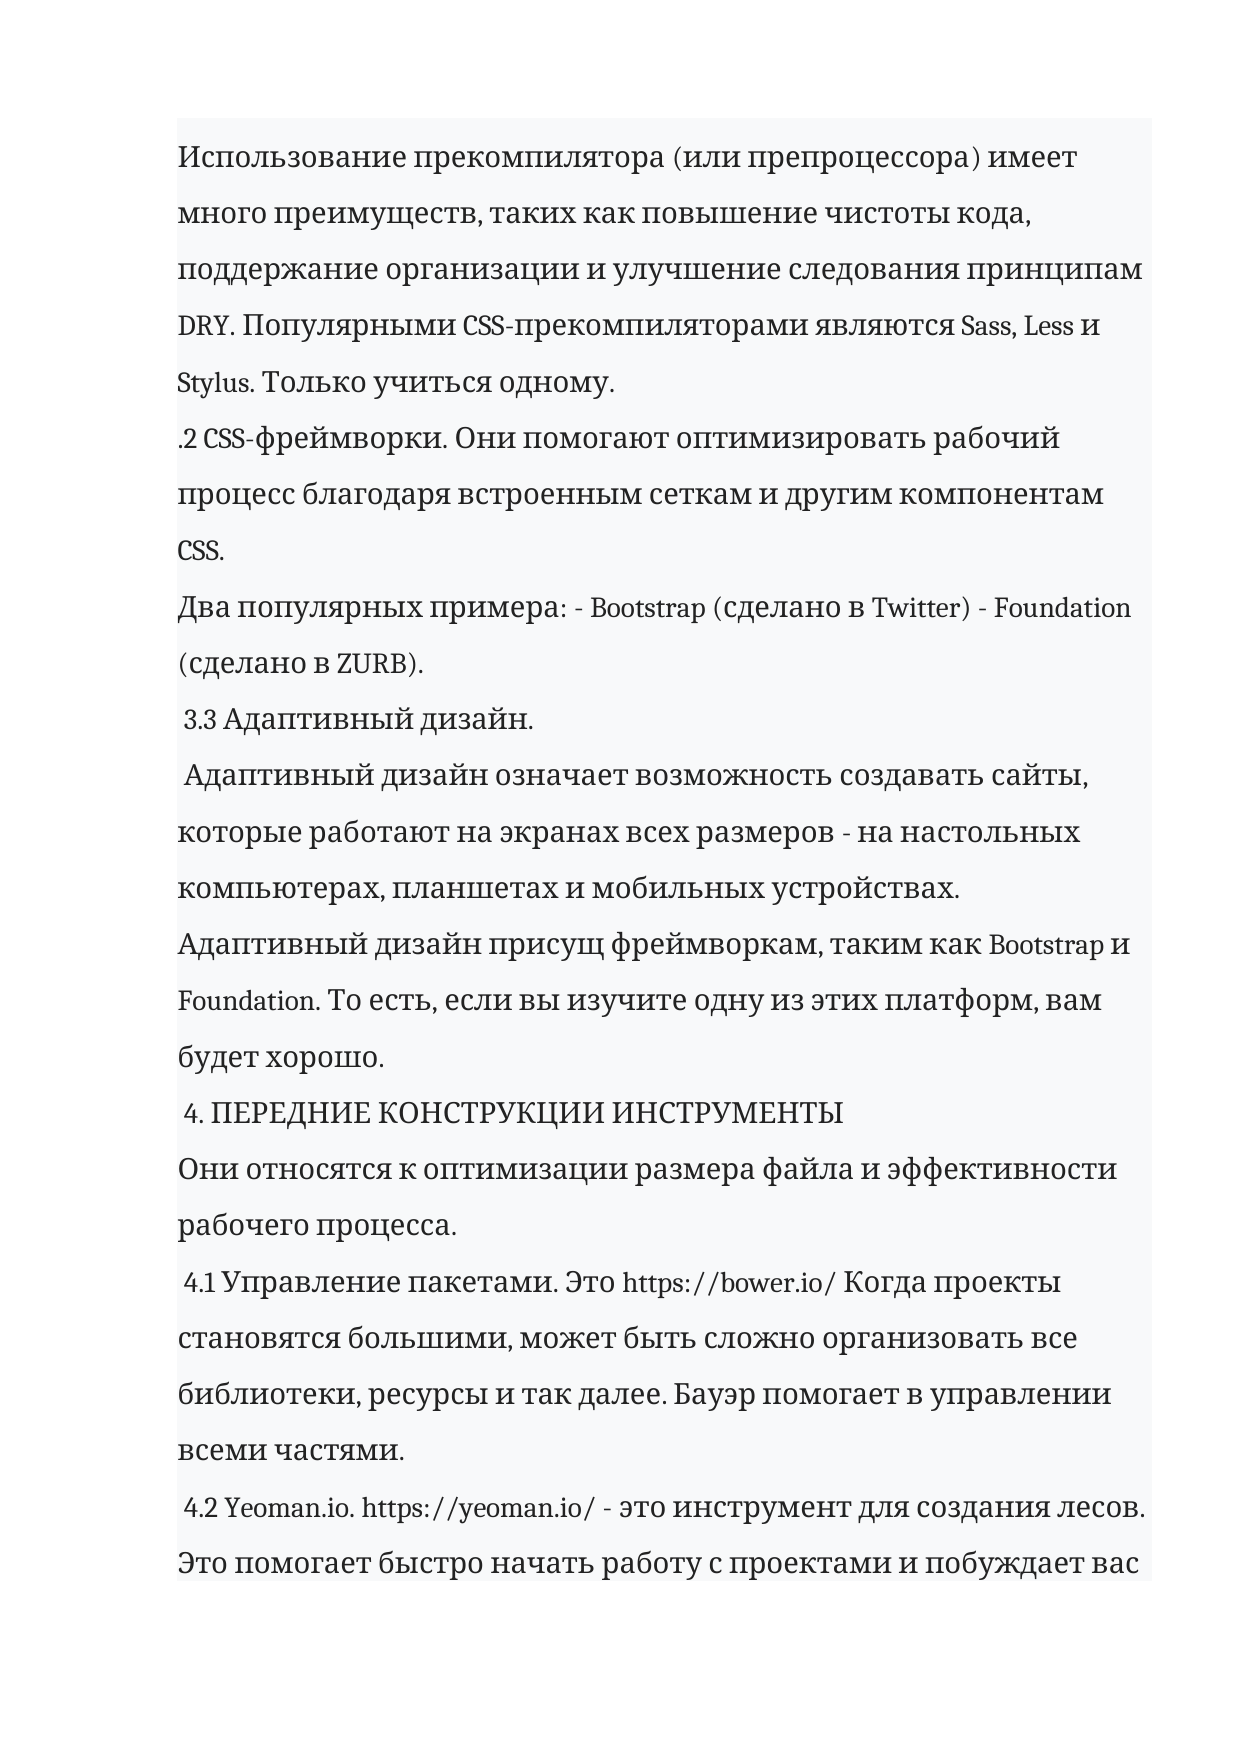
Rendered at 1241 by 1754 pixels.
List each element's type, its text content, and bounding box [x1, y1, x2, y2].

text Они относятся к оптимизации размера файла и эффективности рабочего процесса. [177, 1131, 1152, 1243]
text Два популярных примера: - Bootstrap (сделано в Twitter) - Foundation (сделано в ZURB). [177, 568, 1152, 681]
text Адаптивный дизайн означает возможность создавать сайты, которые работают на экранах всех размеров - на настольных компьютерах, планшетах и ​​мобильных устройствах. [177, 737, 1152, 906]
text Адаптивный дизайн присущ фреймворкам, таким как Bootstrap и Foundation. То есть, если вы изучите одну из этих платформ, вам будет хорошо. [177, 906, 1152, 1074]
text 4.1 Управление пакетами. Это https://bower.io/ Когда проекты становятся большими, может быть сложно организовать все библиотеки, ресурсы и так далее. Бауэр помогает в управлении всеми частями. [177, 1243, 1152, 1468]
text .2 CSS-фреймворки. Они помогают оптимизировать рабочий процесс благодаря встроенным сеткам и другим компонентам CSS. [177, 399, 1152, 568]
text 3.3 Адаптивный дизайн. [177, 681, 1152, 737]
text 4. ПЕРЕДНИЕ КОНСТРУКЦИИ ИНСТРУМЕНТЫ [177, 1074, 1152, 1131]
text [177, 1468, 1152, 1581]
text Использование прекомпилятора (или препроцессора) имеет много преимуществ, таких как повышение чистоты кода, поддержание организации и улучшение следования принципам DRY. Популярными CSS-прекомпиляторами являются Sass, Less и Stylus. Только учиться одному. [177, 118, 1152, 399]
